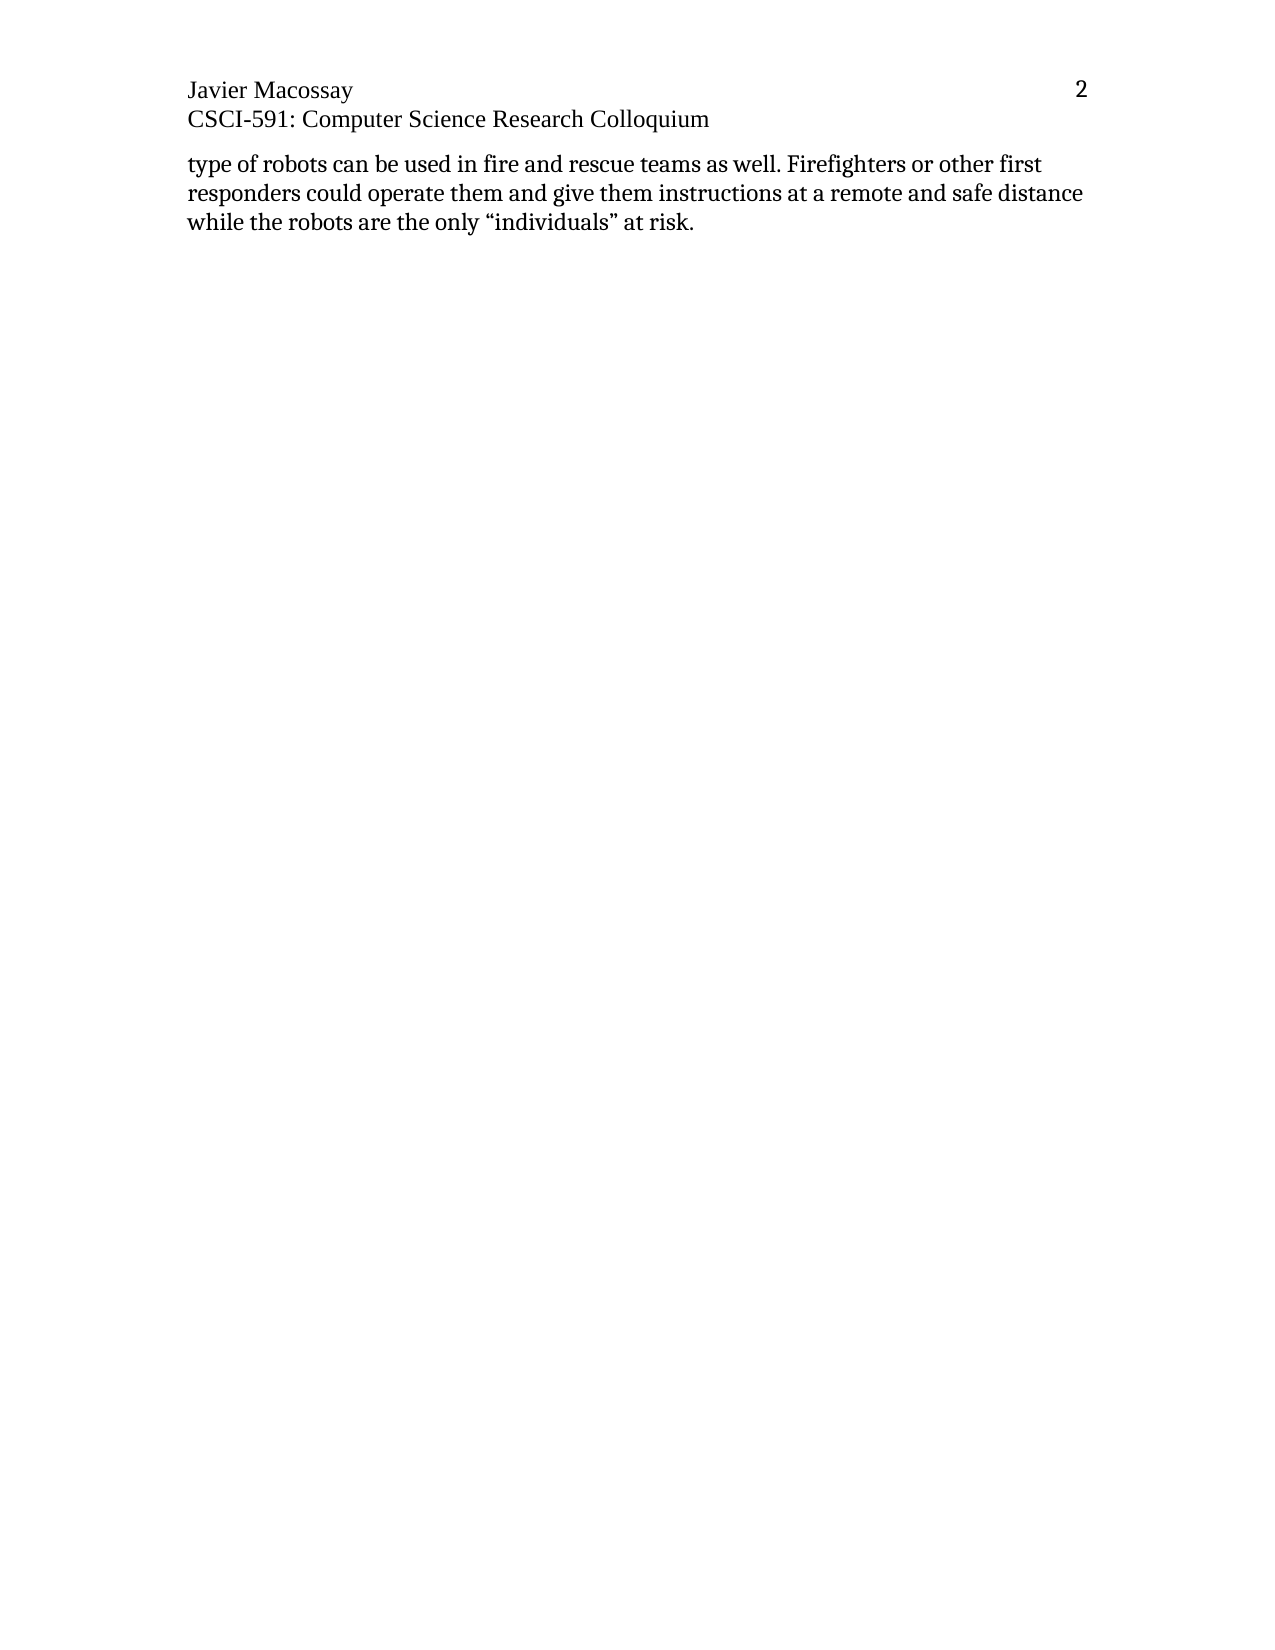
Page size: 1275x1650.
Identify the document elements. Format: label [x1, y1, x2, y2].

text [187, 150, 1087, 236]
